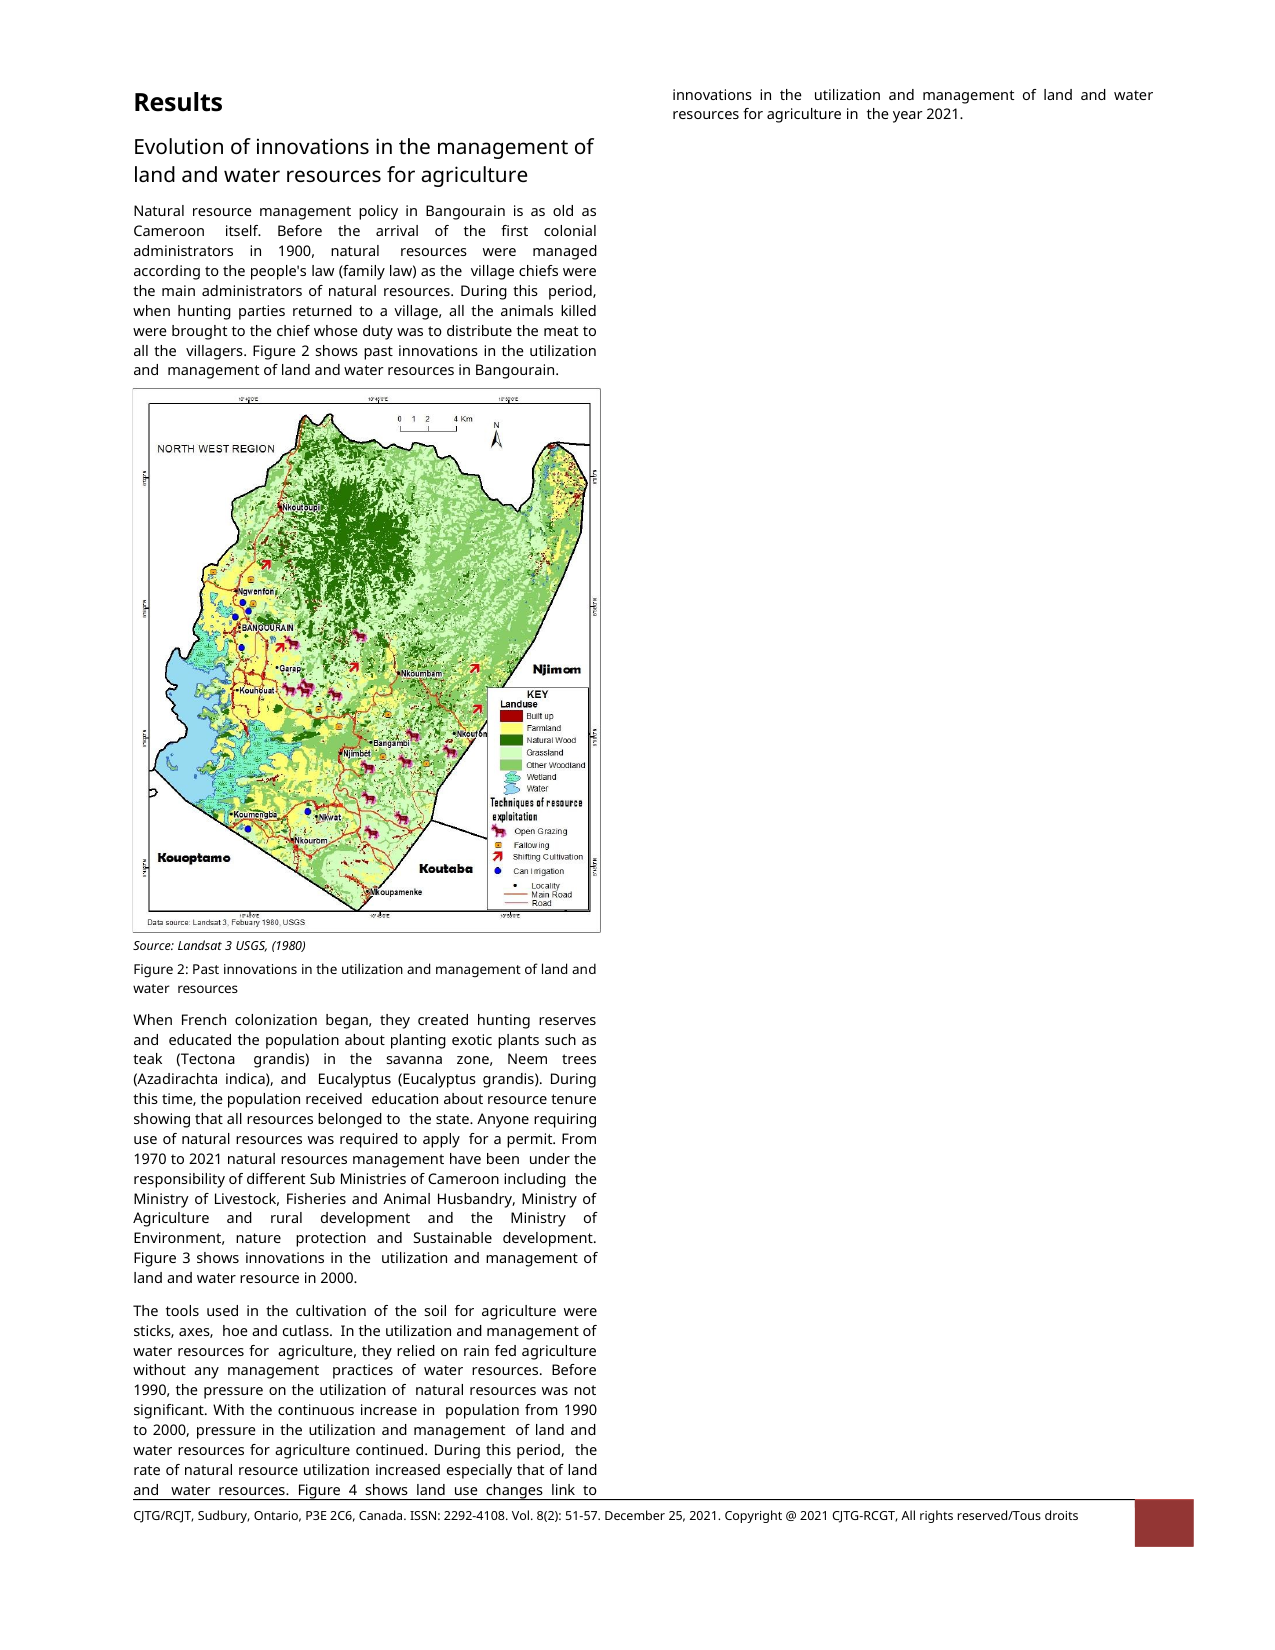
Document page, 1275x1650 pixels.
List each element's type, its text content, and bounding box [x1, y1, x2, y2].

picture [132, 386, 603, 933]
subtitle Evolution of innovations in the management of land and water resources for agriculture [133, 132, 601, 189]
text Figure 2: Past innovations in the utilization and management of land and water resources [133, 960, 597, 997]
text When French colonization began, they created hunting reserves and educated the population about planting exotic plants such as teak (Tectona grandis) in the savanna zone, Neem trees (Azadirachta indica), and Eucalyptus (Eucalyptus grandis). During this time, the population received education about resource tenure showing that all resources belonged to the state. Anyone requiring use of natural resources was required to apply for a permit. From 1970 to 2021 natural resources management have been under the responsibility of different Sub Ministries of Cameroon including the Ministry of Livestock, Fisheries and Animal Husbandry, Ministry of Agriculture and rural development and the Ministry of Environment, nature protection and Sustainable development. Figure 3 shows innovations in the utilization and management of land and water resource in 2000. [133, 1009, 597, 1288]
text The tools used in the cultivation of the soil for agriculture were sticks, axes, hoe and cutlass. In the utilization and management of water resources for agriculture, they relied on rain fed agriculture without any management practices of water resources. Before 1990, the pressure on the utilization of natural resources was not significant. With the continuous increase in population from 1990 to 2000, pressure in the utilization and management of land and water resources for agriculture continued. During this period, the rate of natural resource utilization increased especially that of land and water resources. Figure 4 shows land use changes link to innovations in the utilization and management of land and water resources for agriculture in the year 2021. [133, 1301, 597, 1499]
subtitle Results [133, 84, 601, 118]
text Natural resource management policy in Bangourain is as old as Cameroon itself. Before the arrival of the first colonial administrators in 1900, natural resources were managed according to the people's law (family law) as the village chiefs were the main administrators of natural resources. During this period, when hunting parties returned to a village, all the animals killed were brought to the chief whose duty was to distribute the meat to all the villagers. Figure 2 shows past innovations in the utilization and management of land and water resources in Bangourain. [133, 201, 597, 380]
text Source: Landsat 3 USGS, (1980) [133, 937, 601, 954]
